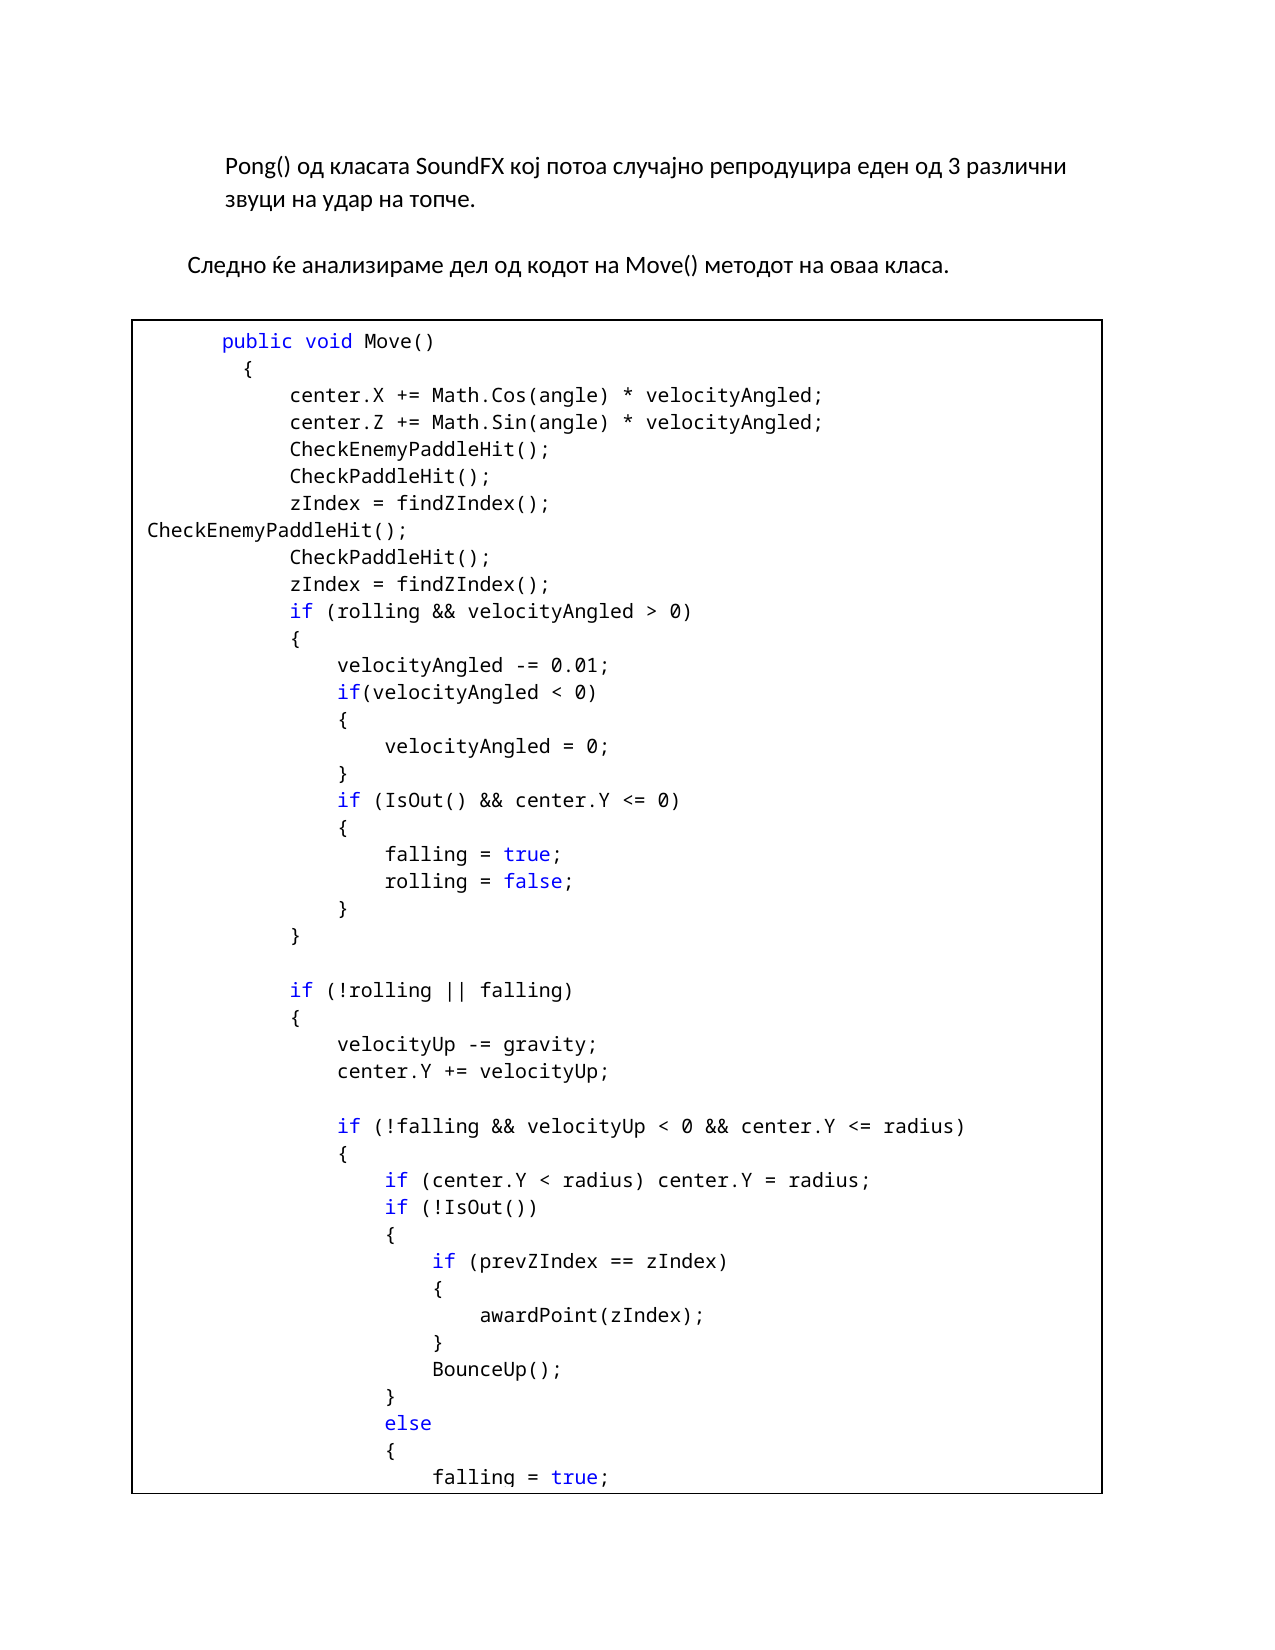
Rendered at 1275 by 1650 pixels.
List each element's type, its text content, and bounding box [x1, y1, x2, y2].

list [187, 150, 1125, 213]
list Следно ќе анализираме дел од кодот на Move() методот на оваа класа. [187, 249, 1125, 279]
